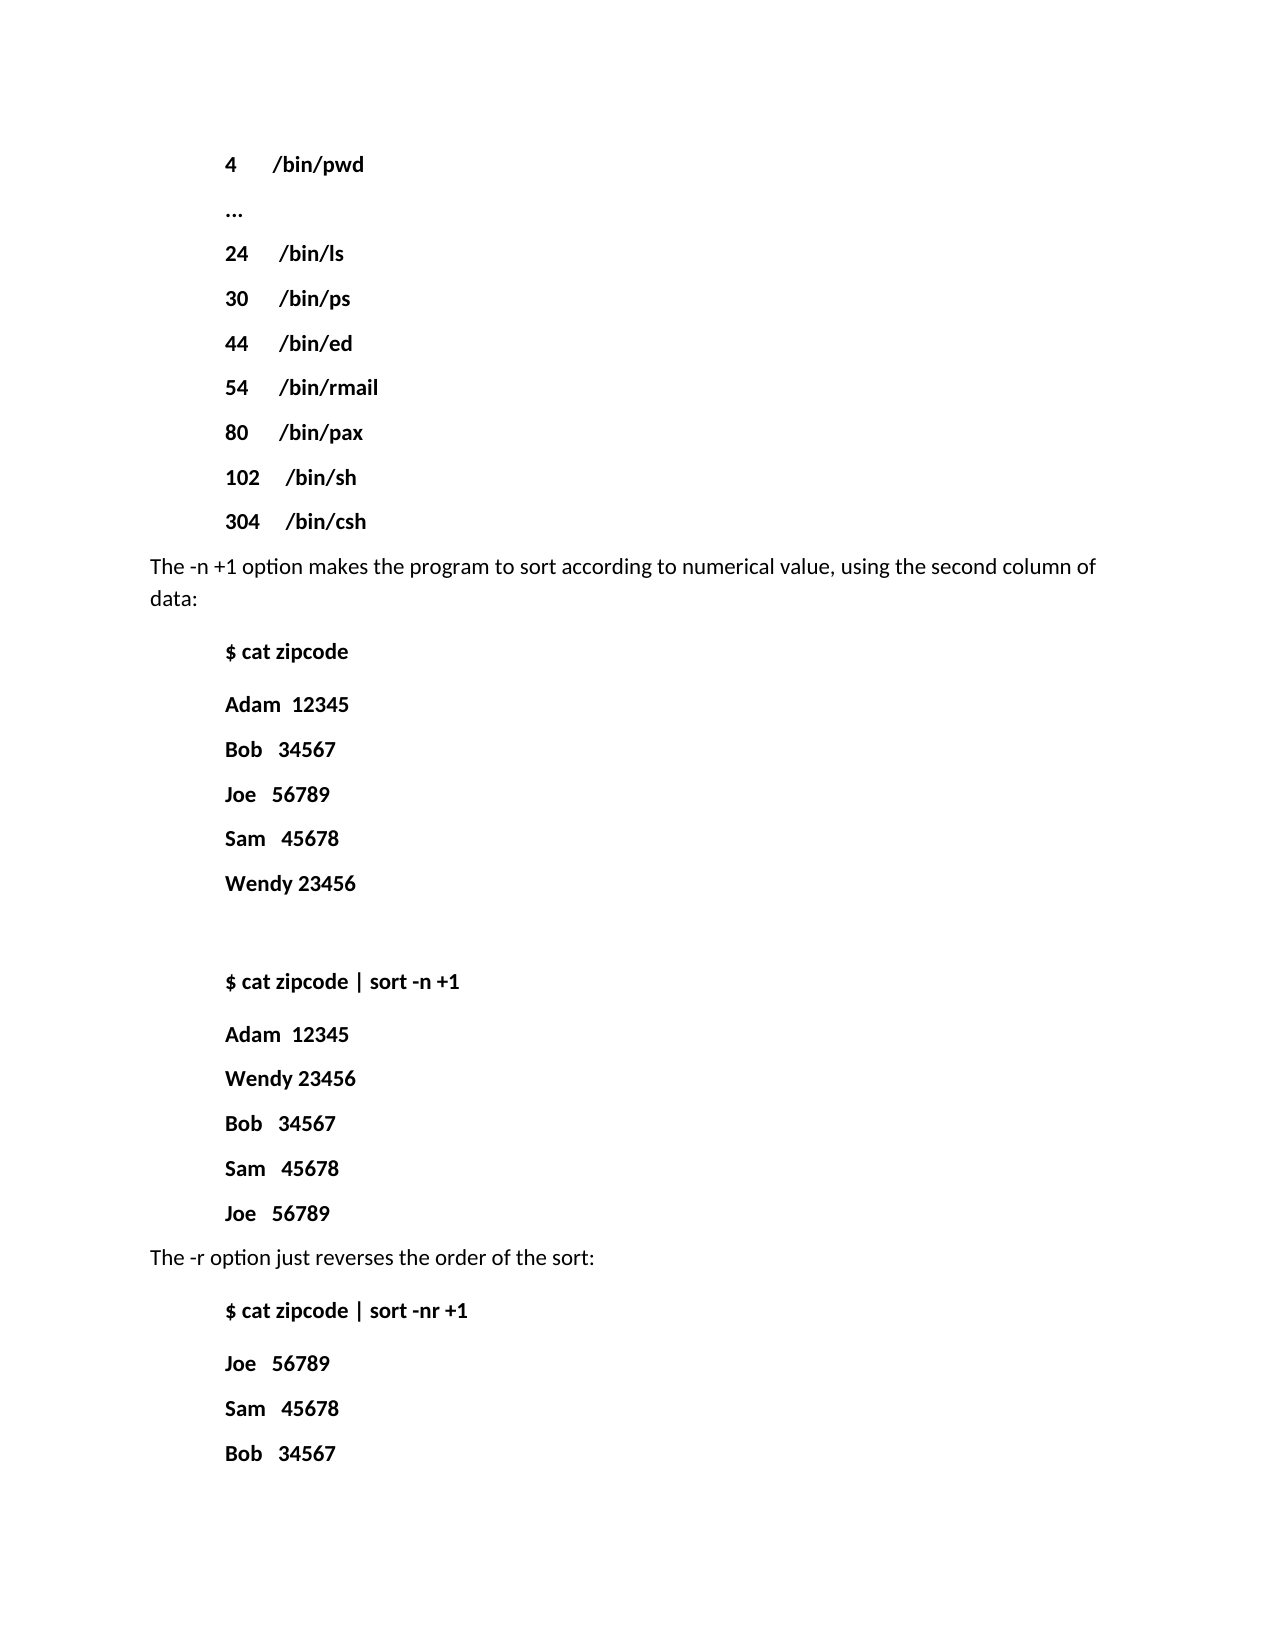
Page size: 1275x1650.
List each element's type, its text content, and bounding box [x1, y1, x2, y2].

text 4 /bin/pwd [225, 150, 1125, 178]
text Joe 56789 [225, 1199, 1125, 1227]
text Adam 12345 [225, 1020, 1125, 1048]
text Joe 56789 [225, 780, 1125, 808]
text 304 /bin/csh [225, 507, 1125, 536]
text $ cat zipcode | sort -n +1 [225, 967, 1125, 995]
text The -n +1 option makes the program to sort according to numerical value, using the second column of data: [150, 552, 1125, 612]
text 102 /bin/sh [225, 463, 1125, 491]
text Adam 12345 [225, 690, 1125, 718]
text 54 /bin/rmail [225, 373, 1125, 401]
text Bob 34567 [225, 735, 1125, 763]
text Joe 56789 [225, 1349, 1125, 1377]
text 44 /bin/ed [225, 329, 1125, 357]
text $ cat zipcode | sort -nr +1 [225, 1296, 1125, 1324]
text Bob 34567 [225, 1439, 1125, 1467]
text The -r option just reverses the order of the sort: [150, 1243, 1125, 1271]
text $ cat zipcode [225, 637, 1125, 665]
text Sam 45678 [225, 824, 1125, 852]
text 30 /bin/ps [225, 284, 1125, 312]
text Sam 45678 [225, 1394, 1125, 1422]
text ... [225, 195, 1125, 223]
text Bob 34567 [225, 1109, 1125, 1137]
text Sam 45678 [225, 1154, 1125, 1182]
text 80 /bin/pax [225, 418, 1125, 446]
text Wendy 23456 [225, 1064, 1125, 1093]
text 24 /bin/ls [225, 239, 1125, 267]
text Wendy 23456 [225, 869, 1125, 897]
